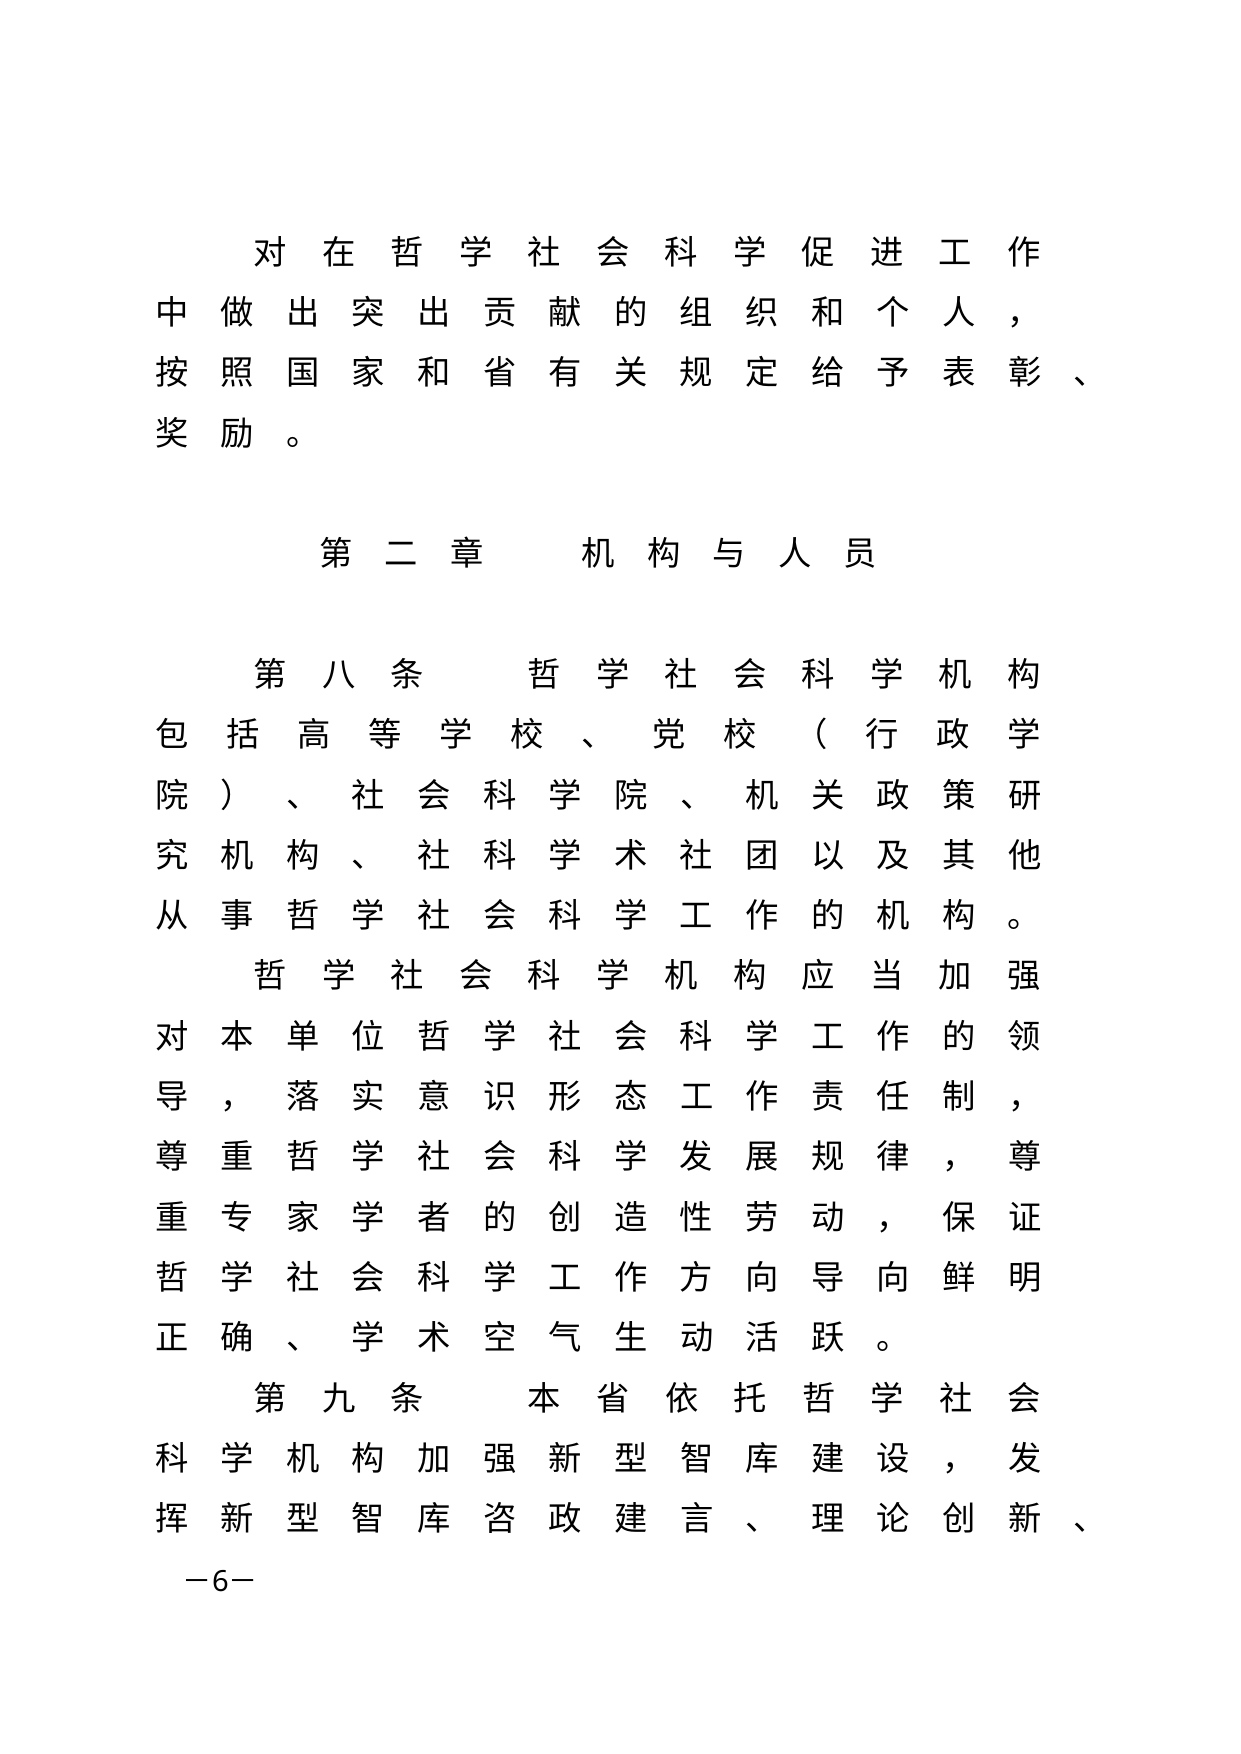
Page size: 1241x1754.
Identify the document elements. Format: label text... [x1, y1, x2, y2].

text 对在哲学社会科学促进工作中做出突出贡献的组织和个人，按照国家和省有关规定给予表彰、奖励。 [155, 219, 1073, 461]
text 第八条 哲学社会科学机构包括高等学校、党校（行政学院）、社会科学院、机关政策研究机构、社科学术社团以及其他从事哲学社会科学工作的机构。 [155, 642, 1073, 943]
text 哲学社会科学机构应当加强对本单位哲学社会科学工作的领导，落实意识形态工作责任制，尊重哲学社会科学发展规律，尊重专家学者的创造性劳动，保证哲学社会科学工作方向导向鲜明正确、学术空气生动活跃。 [155, 943, 1073, 1365]
text 第二章 机构与人员 [155, 521, 1073, 581]
text 第九条 本省依托哲学社会科学机构加强新型智库建设，发挥新型智库咨政建言、理论创新、舆论引导、社会服务、对外交流等作用。 [155, 1365, 1073, 1546]
